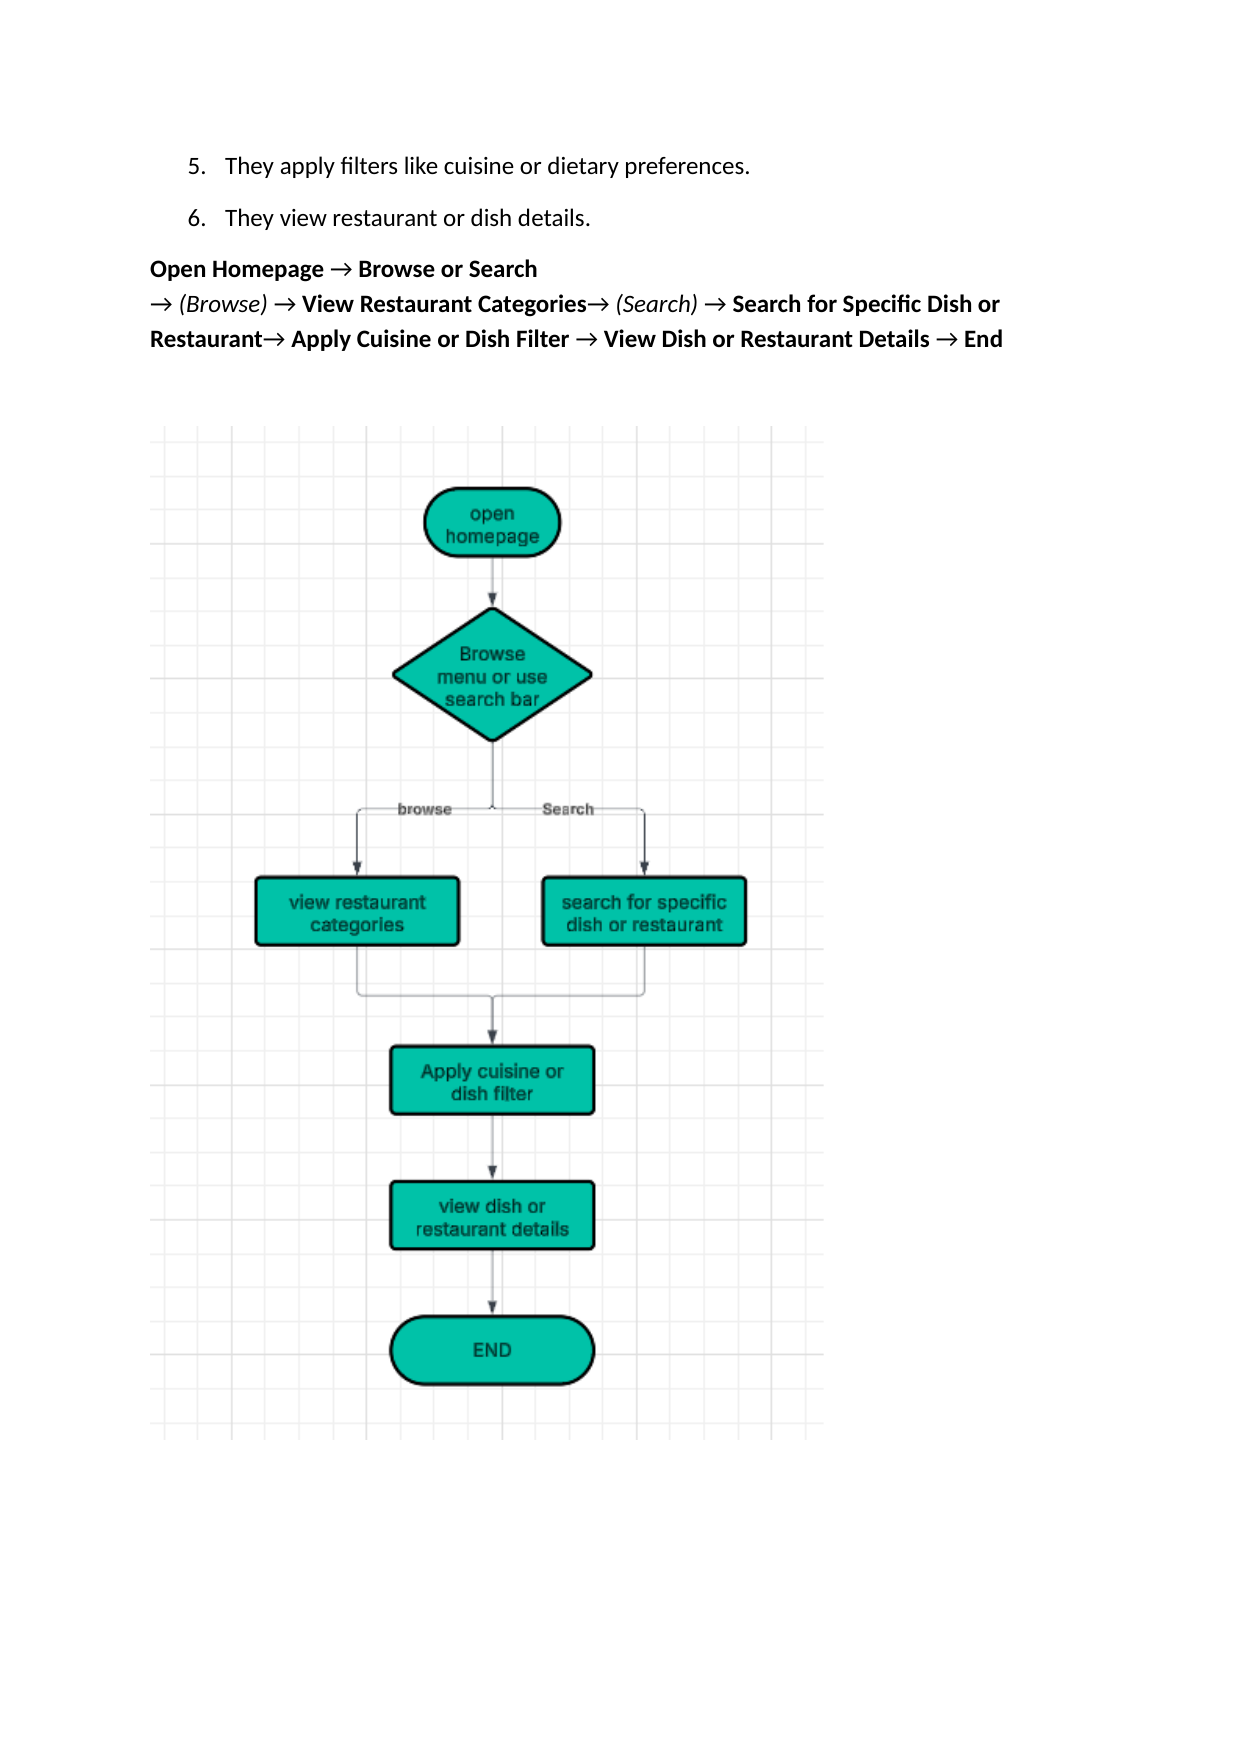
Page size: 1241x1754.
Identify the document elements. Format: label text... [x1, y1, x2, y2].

list They apply filters like cuisine or dietary preferences. [187, 150, 1090, 181]
picture [150, 426, 824, 1440]
text Open Homepage → Browse or Search → (Browse) → View Restaurant Categories→ (Search) → Search for Specific Dish or Restaurant→ Apply Cuisine or Dish Filter → View Dish or Restaurant Details → End [150, 253, 1090, 354]
list They view restaurant or dish details. [187, 202, 1090, 232]
